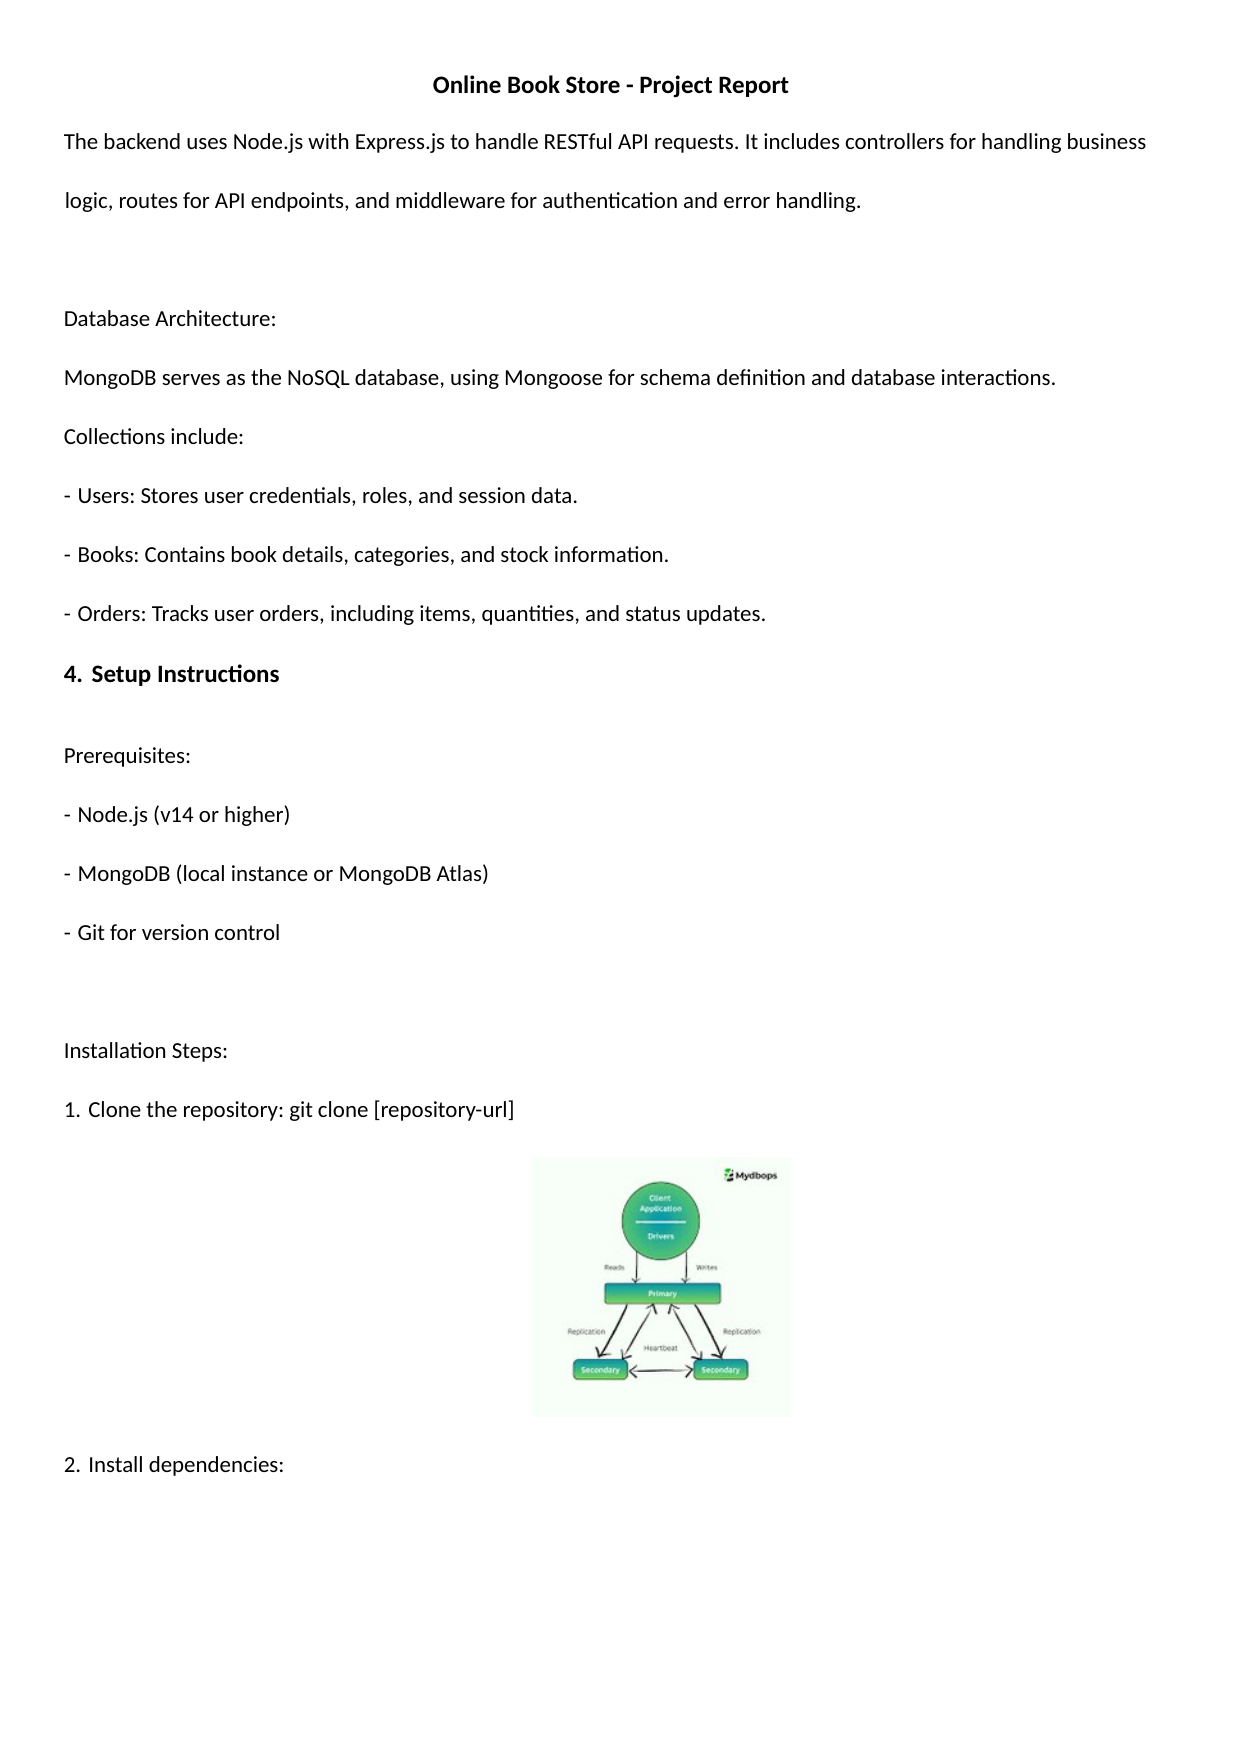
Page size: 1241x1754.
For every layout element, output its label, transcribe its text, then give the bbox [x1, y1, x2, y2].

text Collections include: [63, 422, 1181, 450]
text Installation Steps: [63, 1036, 1181, 1064]
list Clone the repository: git clone [repository-url] [63, 1095, 1181, 1123]
list Books: Contains book details, categories, and stock information. [63, 540, 1181, 568]
list Users: Stores user credentials, roles, and session data. [63, 481, 1181, 509]
list Install dependencies: [63, 1154, 1181, 1478]
text Prerequisites: [63, 741, 1181, 769]
list Git for version control [63, 918, 1181, 946]
list Orders: Tracks user orders, including items, quantities, and status updates. [63, 599, 1181, 627]
text Database Architecture: [63, 304, 1181, 332]
list Node.js (v14 or higher) [63, 800, 1181, 828]
text The backend uses Node.js with Express.js to handle RESTful API requests. It includes controllers for handling business logic, routes for API endpoints, and middleware for authentication and error handling. [63, 127, 1156, 214]
text MongoDB serves as the NoSQL database, using Mongoose for schema definition and database interactions. [63, 363, 1181, 391]
subtitle Setup Instructions [63, 658, 1181, 689]
list MongoDB (local instance or MongoDB Atlas) [63, 859, 1181, 887]
picture [531, 1157, 791, 1417]
